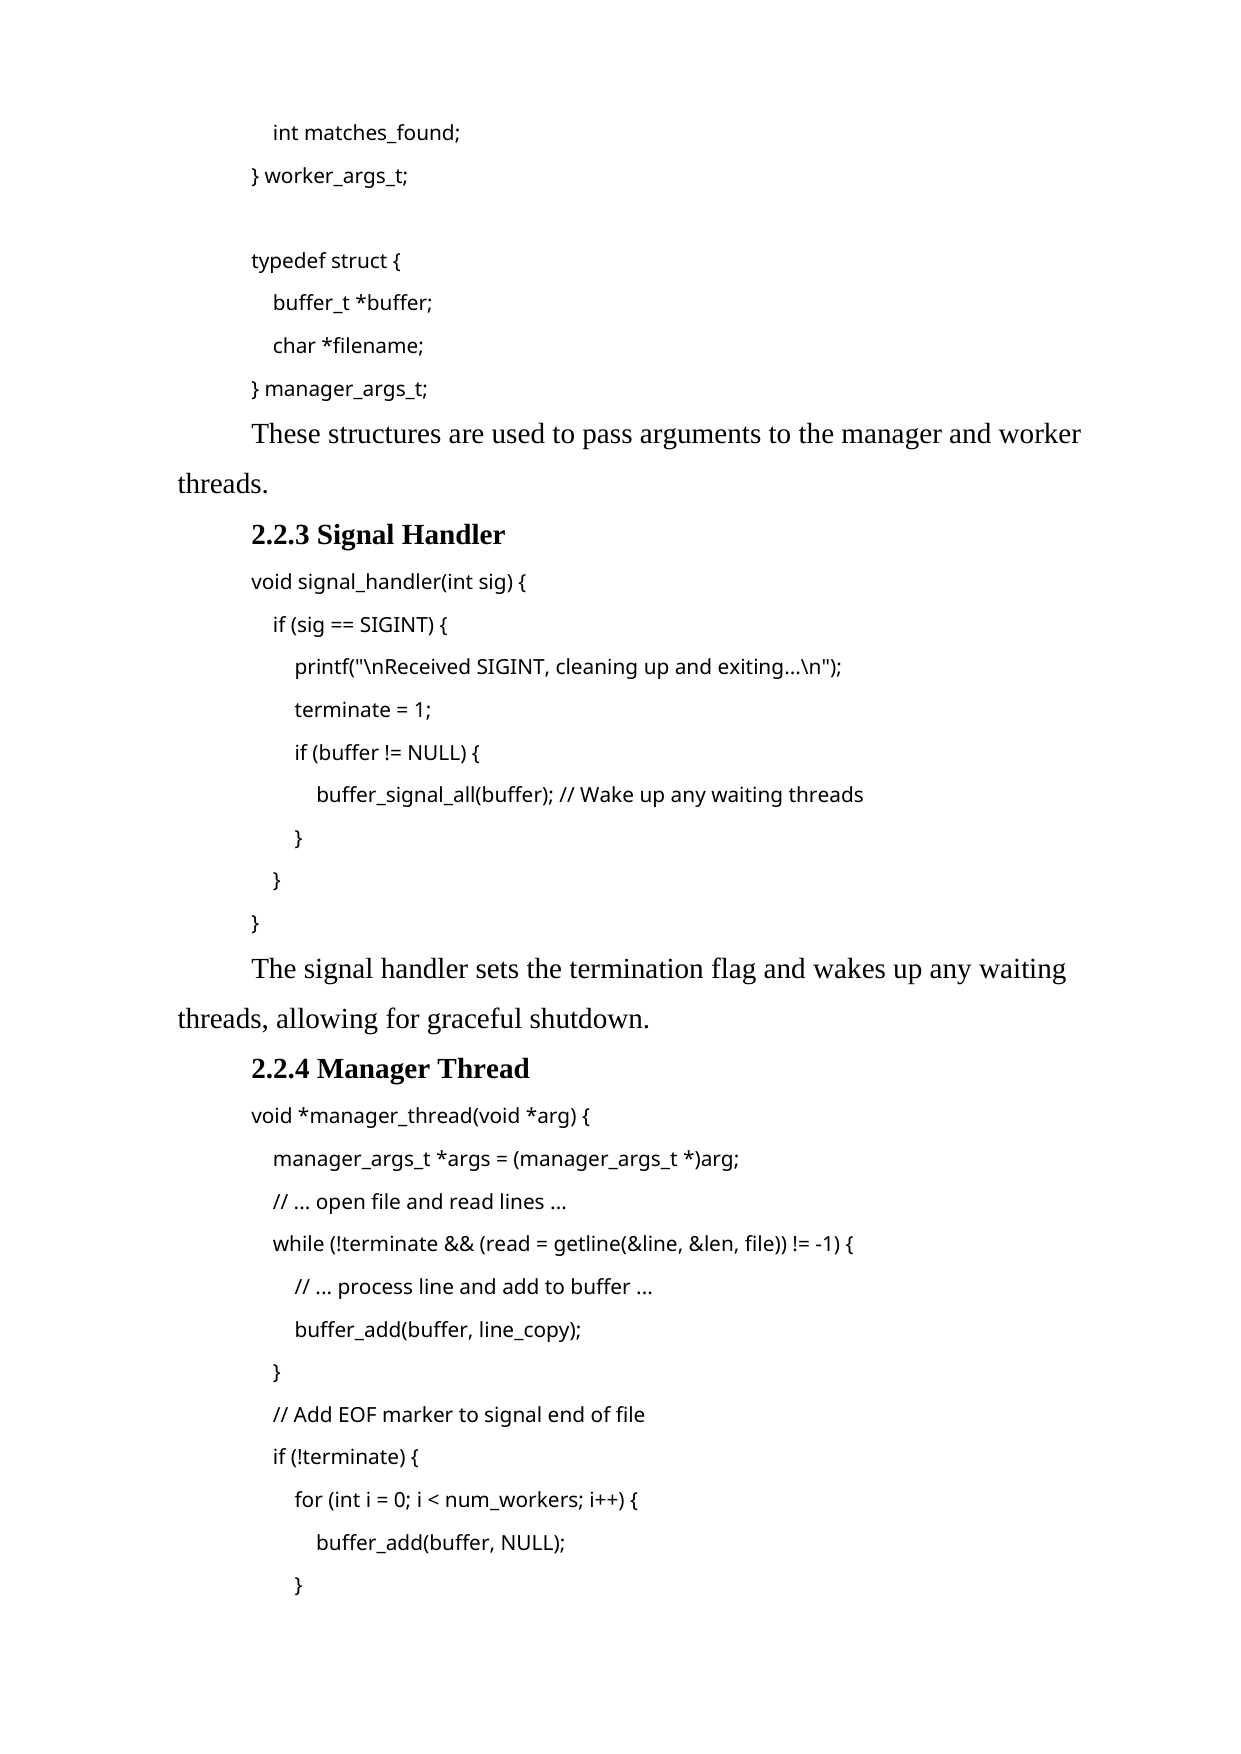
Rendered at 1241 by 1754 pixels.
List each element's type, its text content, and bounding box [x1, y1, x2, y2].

text if (!terminate) { [177, 1442, 1152, 1471]
text terminate = 1; [177, 695, 1152, 723]
text } manager_args_t; [177, 374, 1152, 402]
text } worker_args_t; [177, 161, 1152, 189]
text // ... open file and read lines ... [177, 1187, 1152, 1215]
text } [177, 1357, 1152, 1386]
text manager_args_t *args = (manager_args_t *)arg; [177, 1144, 1152, 1173]
text } [177, 1570, 1152, 1599]
text The signal handler sets the termination flag and wakes up any waiting threads, allowing for graceful shutdown. [177, 951, 1152, 1034]
text } [177, 908, 1152, 937]
text void *manager_thread(void *arg) { [177, 1102, 1152, 1130]
text 2.2.3 Signal Handler [177, 517, 1152, 551]
text // Add EOF marker to signal end of file [177, 1400, 1152, 1428]
text } [177, 823, 1152, 851]
text printf("\nReceived SIGINT, cleaning up and exiting...\n"); [177, 652, 1152, 681]
text void signal_handler(int sig) { [177, 567, 1152, 596]
text while (!terminate && (read = getline(&line, &len, file)) != -1) { [177, 1229, 1152, 1258]
text buffer_add(buffer, NULL); [177, 1528, 1152, 1556]
text typedef struct { [177, 246, 1152, 274]
text buffer_signal_all(buffer); // Wake up any waiting threads [177, 780, 1152, 809]
text buffer_t *buffer; [177, 288, 1152, 317]
text int matches_found; [177, 118, 1152, 147]
text if (sig == SIGINT) { [177, 610, 1152, 638]
text } [177, 866, 1152, 894]
text buffer_add(buffer, line_copy); [177, 1315, 1152, 1343]
text char *filename; [177, 331, 1152, 359]
text // ... process line and add to buffer ... [177, 1272, 1152, 1301]
text if (buffer != NULL) { [177, 738, 1152, 766]
text These structures are used to pass arguments to the manager and worker threads. [177, 416, 1152, 500]
text 2.2.4 Manager Thread [177, 1051, 1152, 1085]
text for (int i = 0; i < num_workers; i++) { [177, 1485, 1152, 1513]
